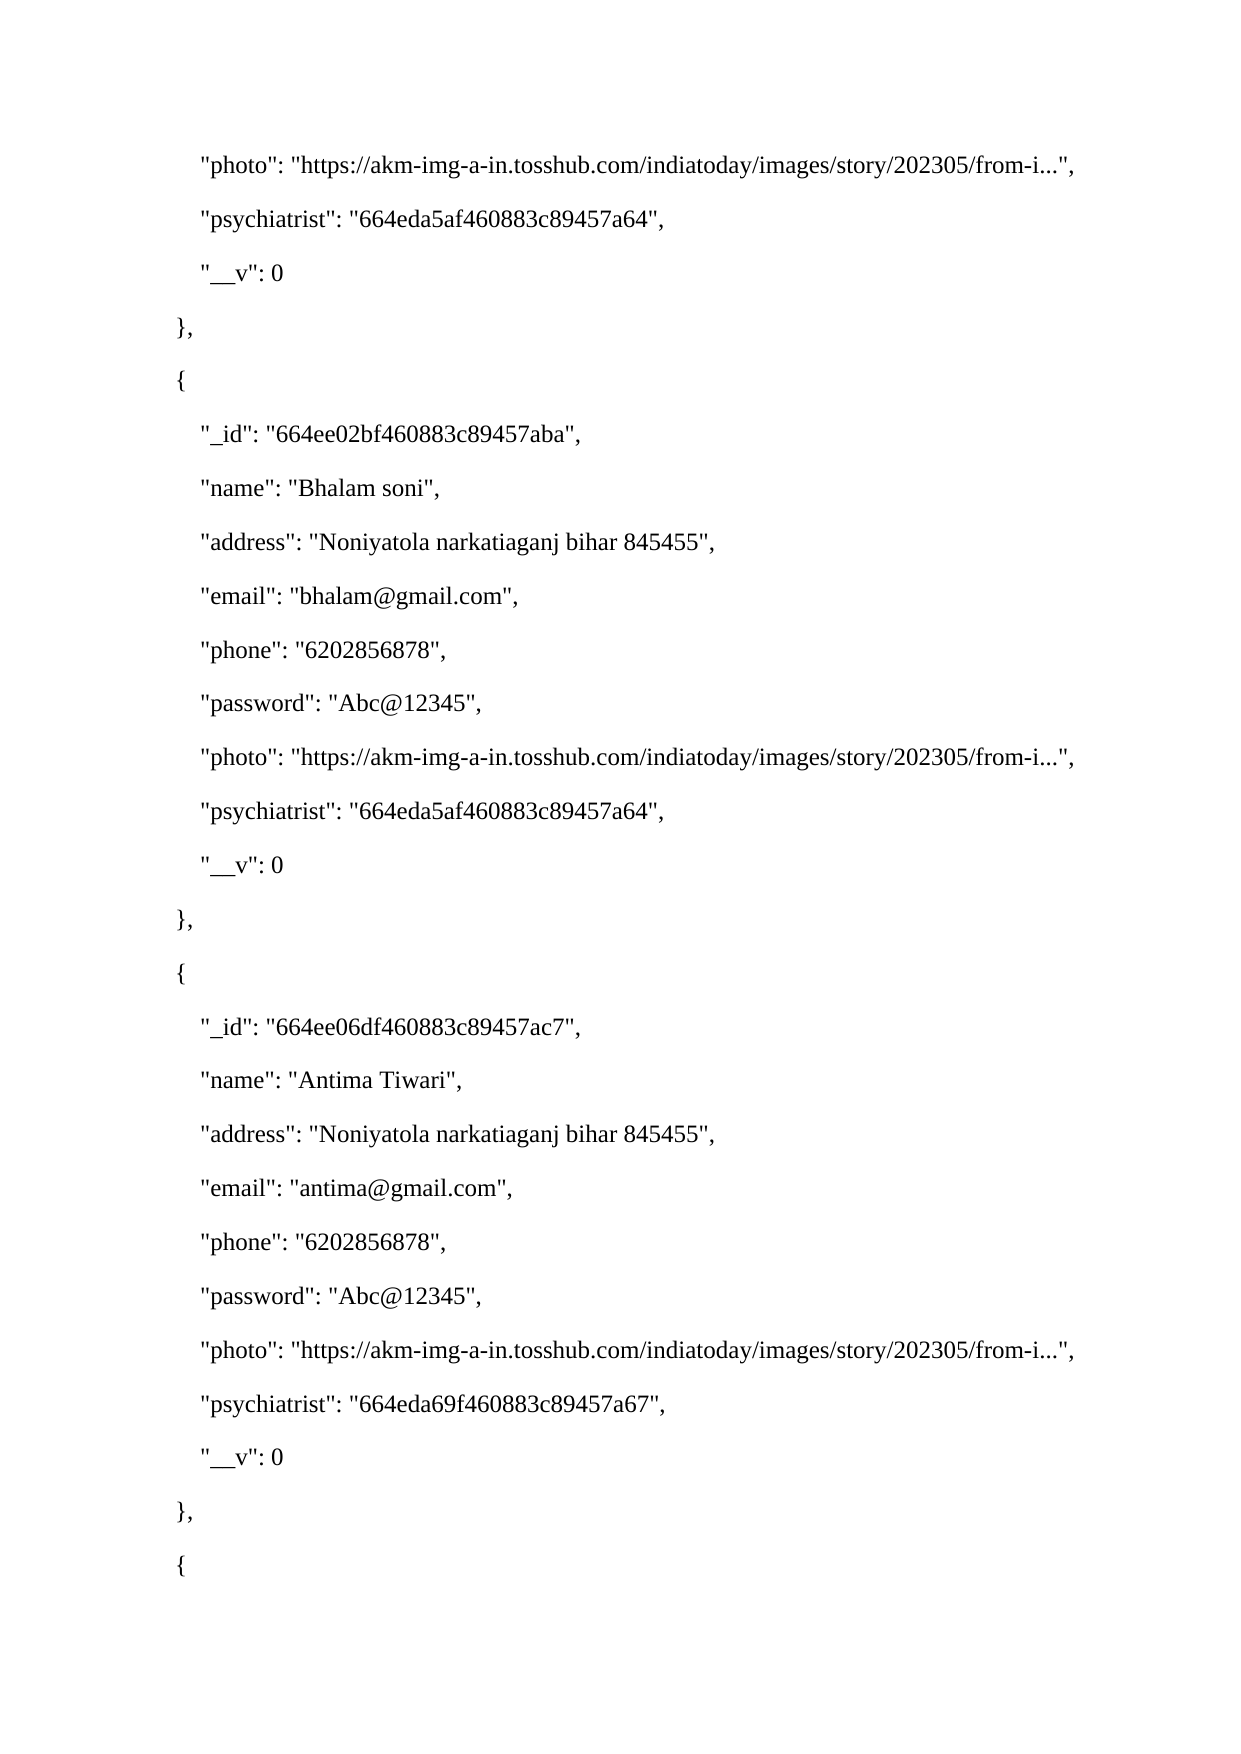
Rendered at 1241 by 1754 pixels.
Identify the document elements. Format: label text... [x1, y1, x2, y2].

text { [150, 1550, 1090, 1579]
text { [150, 958, 1090, 987]
text "photo": "https://akm-img-a-in.tosshub.com/indiatoday/images/story/202305/from-i...", [150, 1335, 1090, 1363]
text "psychiatrist": "664eda5af460883c89457a64", [150, 204, 1090, 233]
text "psychiatrist": "664eda69f460883c89457a67", [150, 1389, 1090, 1417]
text "address": "Noniyatola narkatiaganj bihar 845455", [150, 1119, 1090, 1148]
text }, [150, 1496, 1090, 1525]
text "password": "Abc@12345", [150, 688, 1090, 717]
text "name": "Bhalam soni", [150, 473, 1090, 502]
text "phone": "6202856878", [150, 1227, 1090, 1256]
text "_id": "664ee02bf460883c89457aba", [150, 419, 1090, 448]
text }, [150, 312, 1090, 340]
text "password": "Abc@12345", [150, 1281, 1090, 1310]
text "email": "bhalam@gmail.com", [150, 581, 1090, 609]
text "_id": "664ee06df460883c89457ac7", [150, 1012, 1090, 1040]
text "__v": 0 [150, 258, 1090, 286]
text "photo": "https://akm-img-a-in.tosshub.com/indiatoday/images/story/202305/from-i...", [150, 742, 1090, 771]
text "phone": "6202856878", [150, 635, 1090, 663]
text "email": "antima@gmail.com", [150, 1173, 1090, 1202]
text "photo": "https://akm-img-a-in.tosshub.com/indiatoday/images/story/202305/from-i...", [150, 150, 1090, 179]
text }, [150, 904, 1090, 933]
text { [150, 365, 1090, 394]
text "__v": 0 [150, 1442, 1090, 1471]
text "__v": 0 [150, 850, 1090, 879]
text "psychiatrist": "664eda5af460883c89457a64", [150, 796, 1090, 825]
text "address": "Noniyatola narkatiaganj bihar 845455", [150, 527, 1090, 556]
text "name": "Antima Tiwari", [150, 1066, 1090, 1094]
